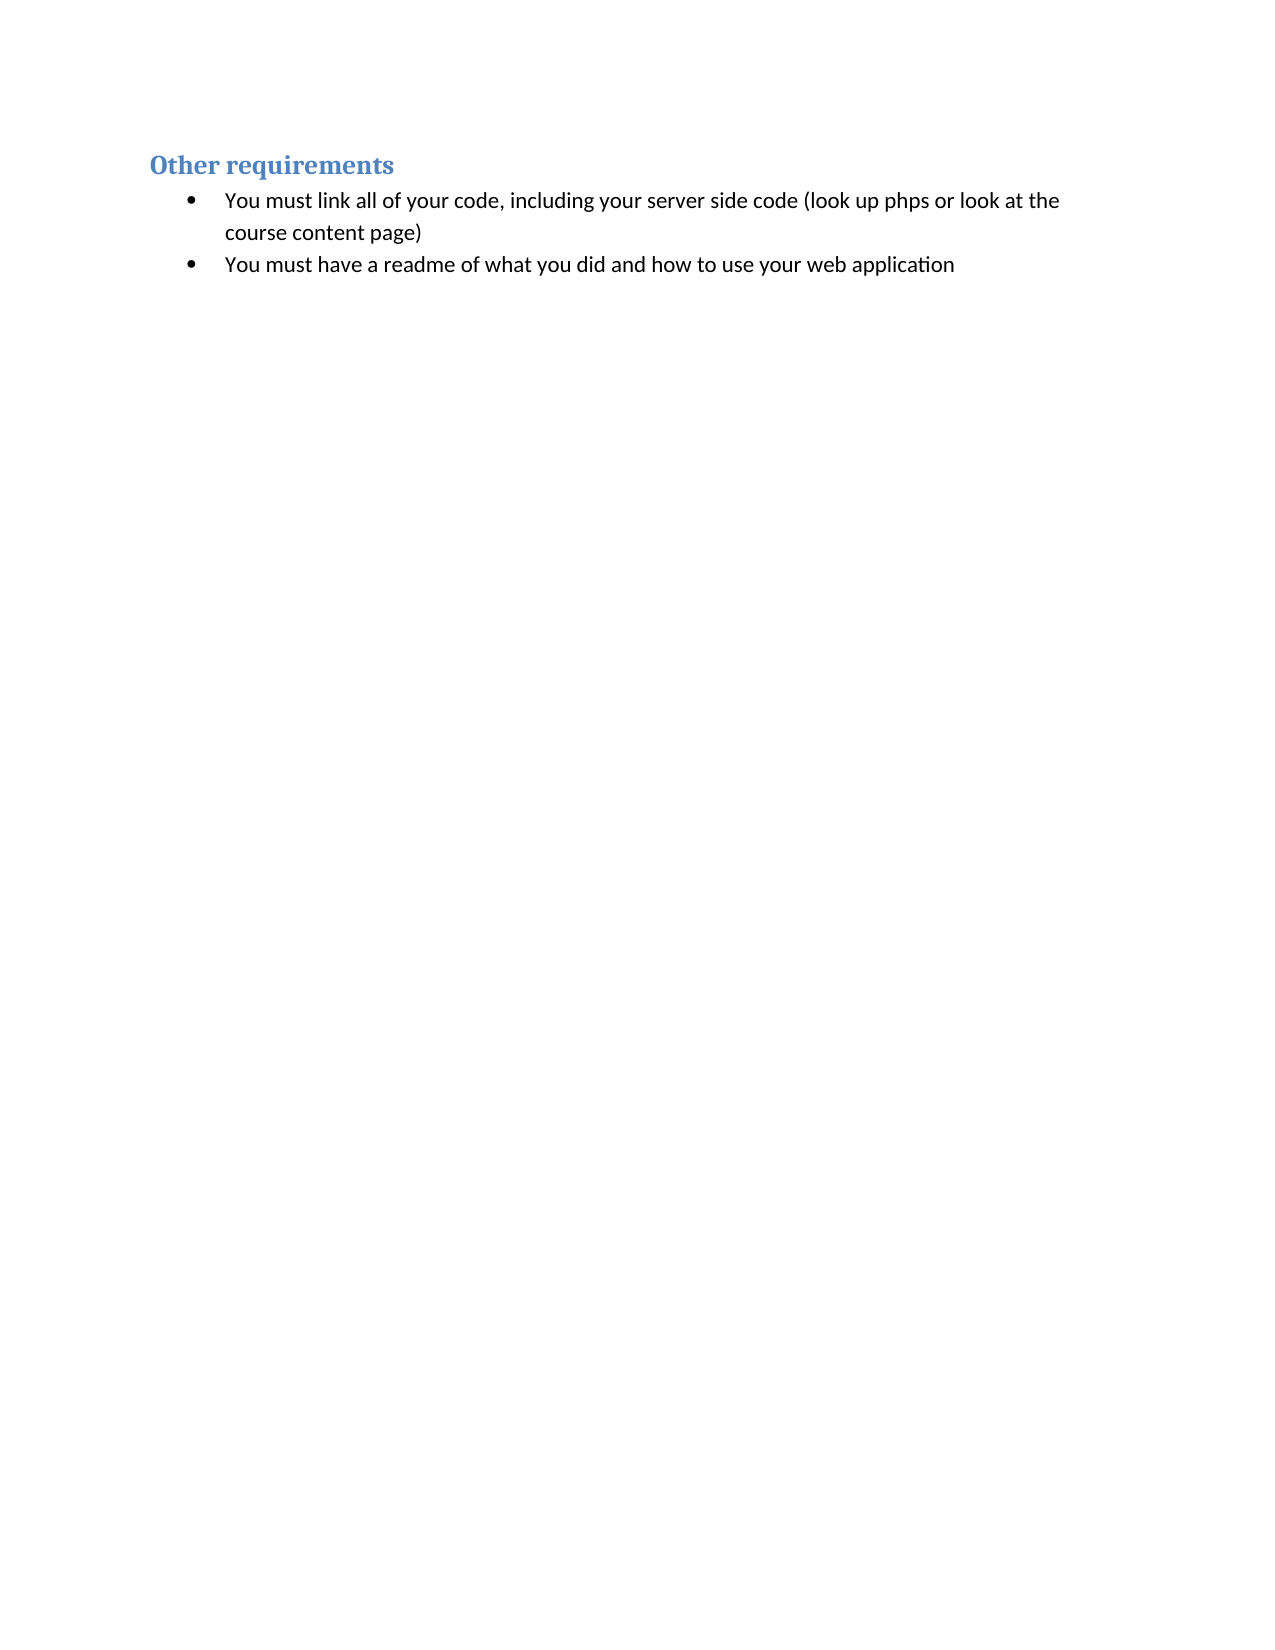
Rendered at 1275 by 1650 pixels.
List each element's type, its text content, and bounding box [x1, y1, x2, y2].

list You must link all of your code, including your server side code (look up phps or look at the course content page) [187, 186, 1125, 246]
list You must have a readme of what you did and how to use your web application [187, 250, 1125, 278]
subtitle Other requirements [150, 150, 1125, 181]
